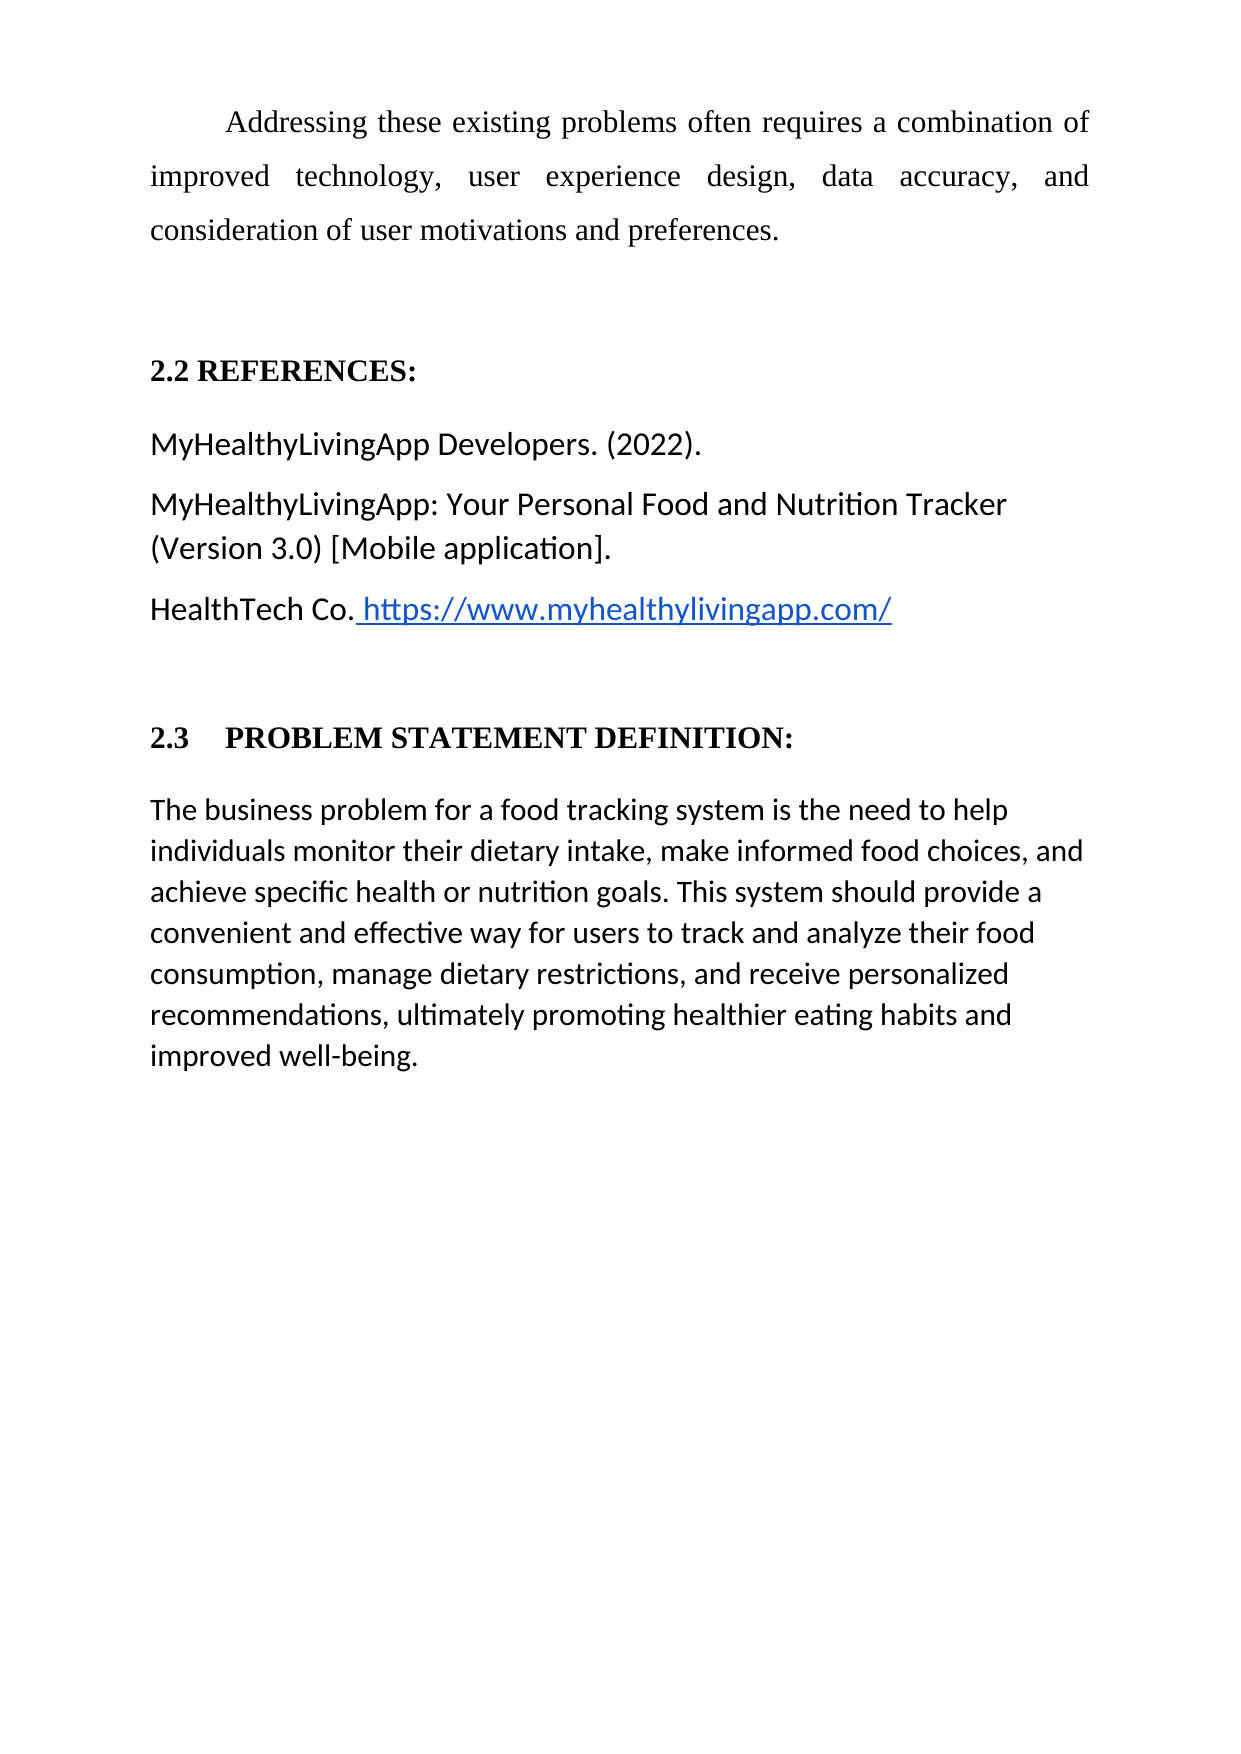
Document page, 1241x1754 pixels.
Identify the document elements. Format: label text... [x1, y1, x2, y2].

text The business problem for a food tracking system is the need to help individuals monitor their dietary intake, make informed food choices, and achieve specific health or nutrition goals. This system should provide a convenient and effective way for users to track and analyze their food consumption, manage dietary restrictions, and receive personalized recommendations, ultimately promoting healthier eating habits and improved well-being. [150, 789, 1090, 1074]
text HealthTech Co. https://www.myhealthylivingapp.com/ [150, 588, 1090, 629]
text MyHealthyLivingApp: Your Personal Food and Nutrition Tracker (Version 3.0) [Mobile application]. [150, 483, 1090, 568]
list PROBLEM STATEMENT DEFINITION: [150, 719, 1090, 755]
text MyHealthyLivingApp Developers. (2022). [150, 423, 1090, 463]
text 2.2 REFERENCES: [150, 352, 1090, 388]
text Addressing these existing problems often requires a combination of improved technology, user experience design, data accuracy, and consideration of user motivations and preferences. [150, 103, 1090, 247]
